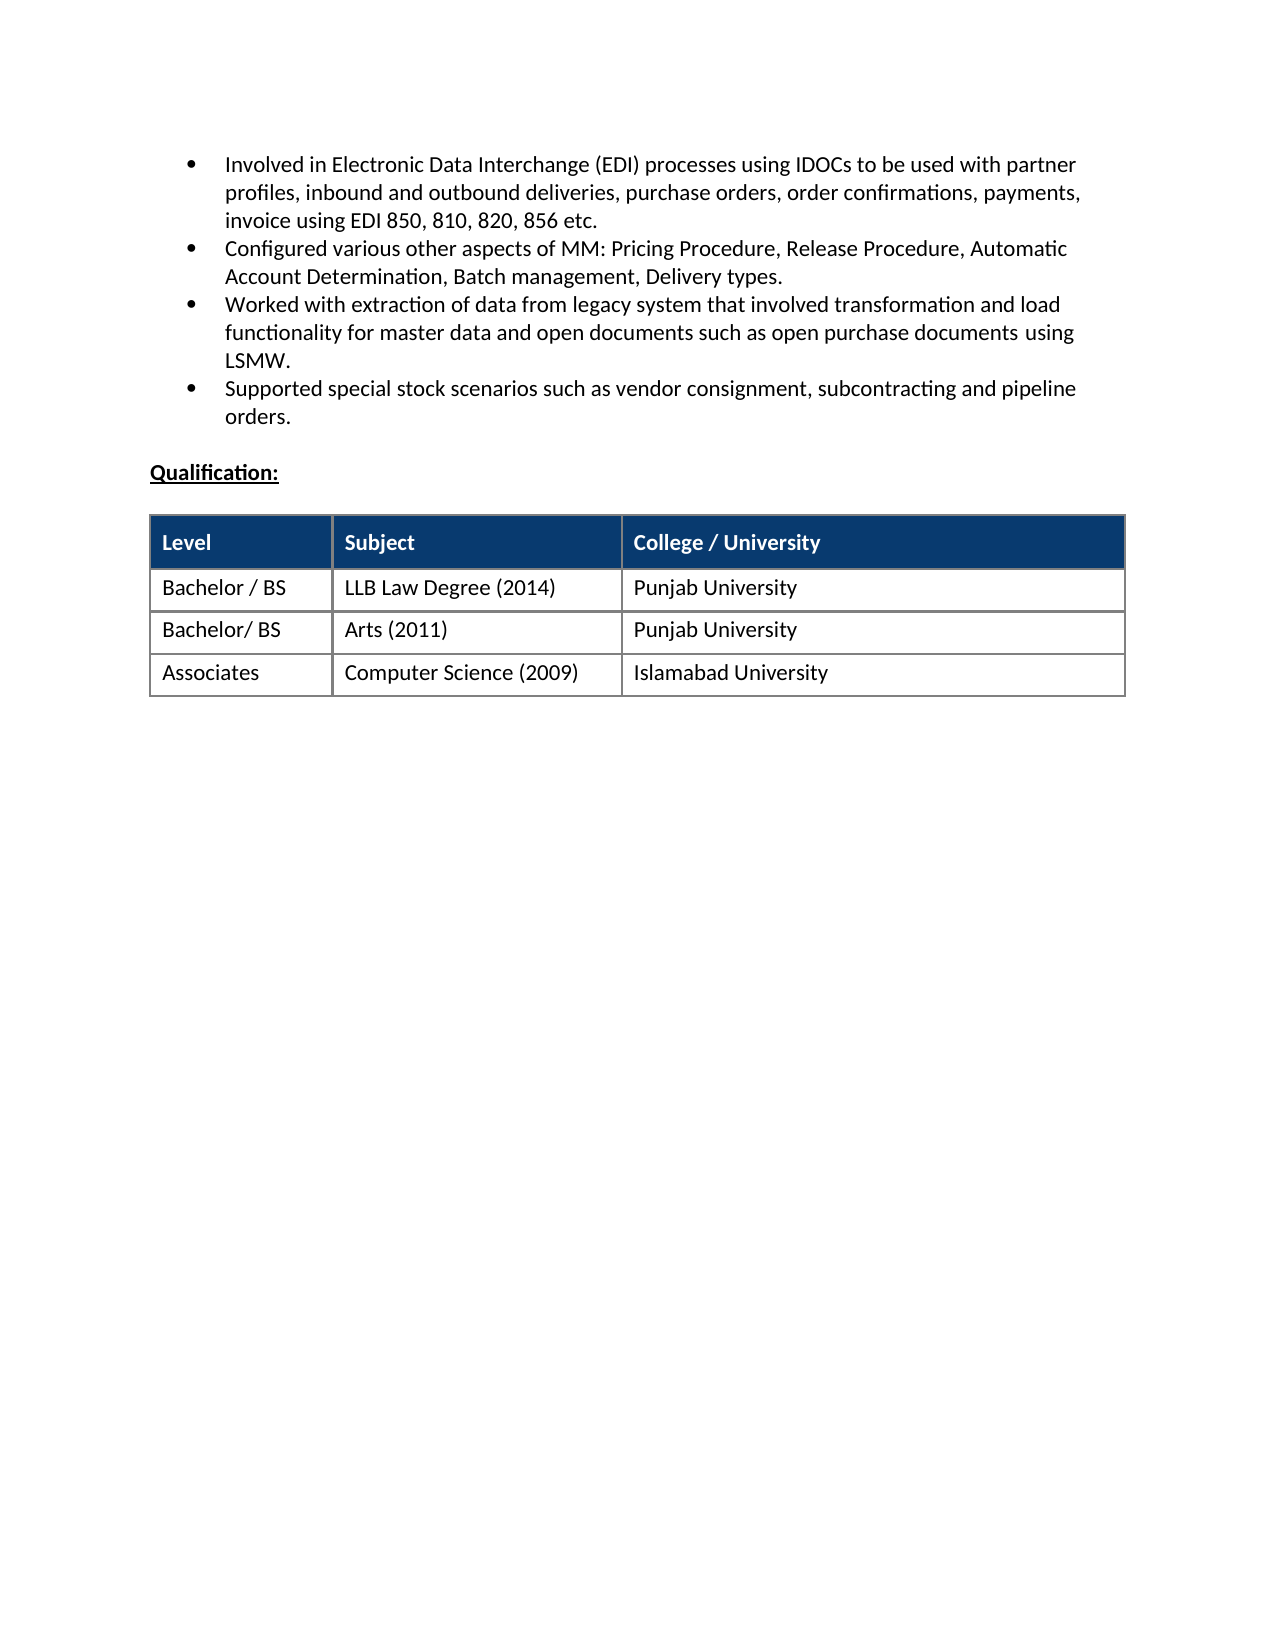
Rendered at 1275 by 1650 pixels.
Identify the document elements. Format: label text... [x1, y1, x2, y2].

table_cell Punjab University [623, 613, 1124, 653]
table_cell Computer Science (2009) [334, 655, 621, 695]
table_header Subject [334, 516, 621, 568]
list Involved in Electronic Data Interchange (EDI) processes using IDOCs to be used with partner profiles, inbound and outbound deliveries, purchase orders, order confirmations, payments, invoice using EDI 850, 810, 820, 856 etc. [187, 150, 1125, 234]
list Worked with extraction of data from legacy system that involved transformation and load functionality for master data and open documents such as open purchase documents using LSMW. [187, 290, 1125, 374]
table_header Level [151, 516, 331, 568]
table_cell Bachelor/ BS [151, 613, 331, 653]
table_cell Islamabad University [623, 655, 1124, 695]
list Configured various other aspects of MM: Pricing Procedure, Release Procedure, Automatic Account Determination, Batch management, Delivery types. [187, 234, 1125, 290]
table_cell LLB Law Degree (2014) [334, 570, 621, 610]
table_cell Bachelor / BS [151, 570, 331, 610]
text Qualification: [150, 458, 1125, 486]
list Supported special stock scenarios such as vendor consignment, subcontracting and pipeline orders. [187, 374, 1125, 430]
table_header College / University [623, 516, 1124, 568]
table_cell Associates [151, 655, 331, 695]
table_cell Arts (2011) [334, 613, 621, 653]
table_cell Punjab University [623, 570, 1124, 610]
